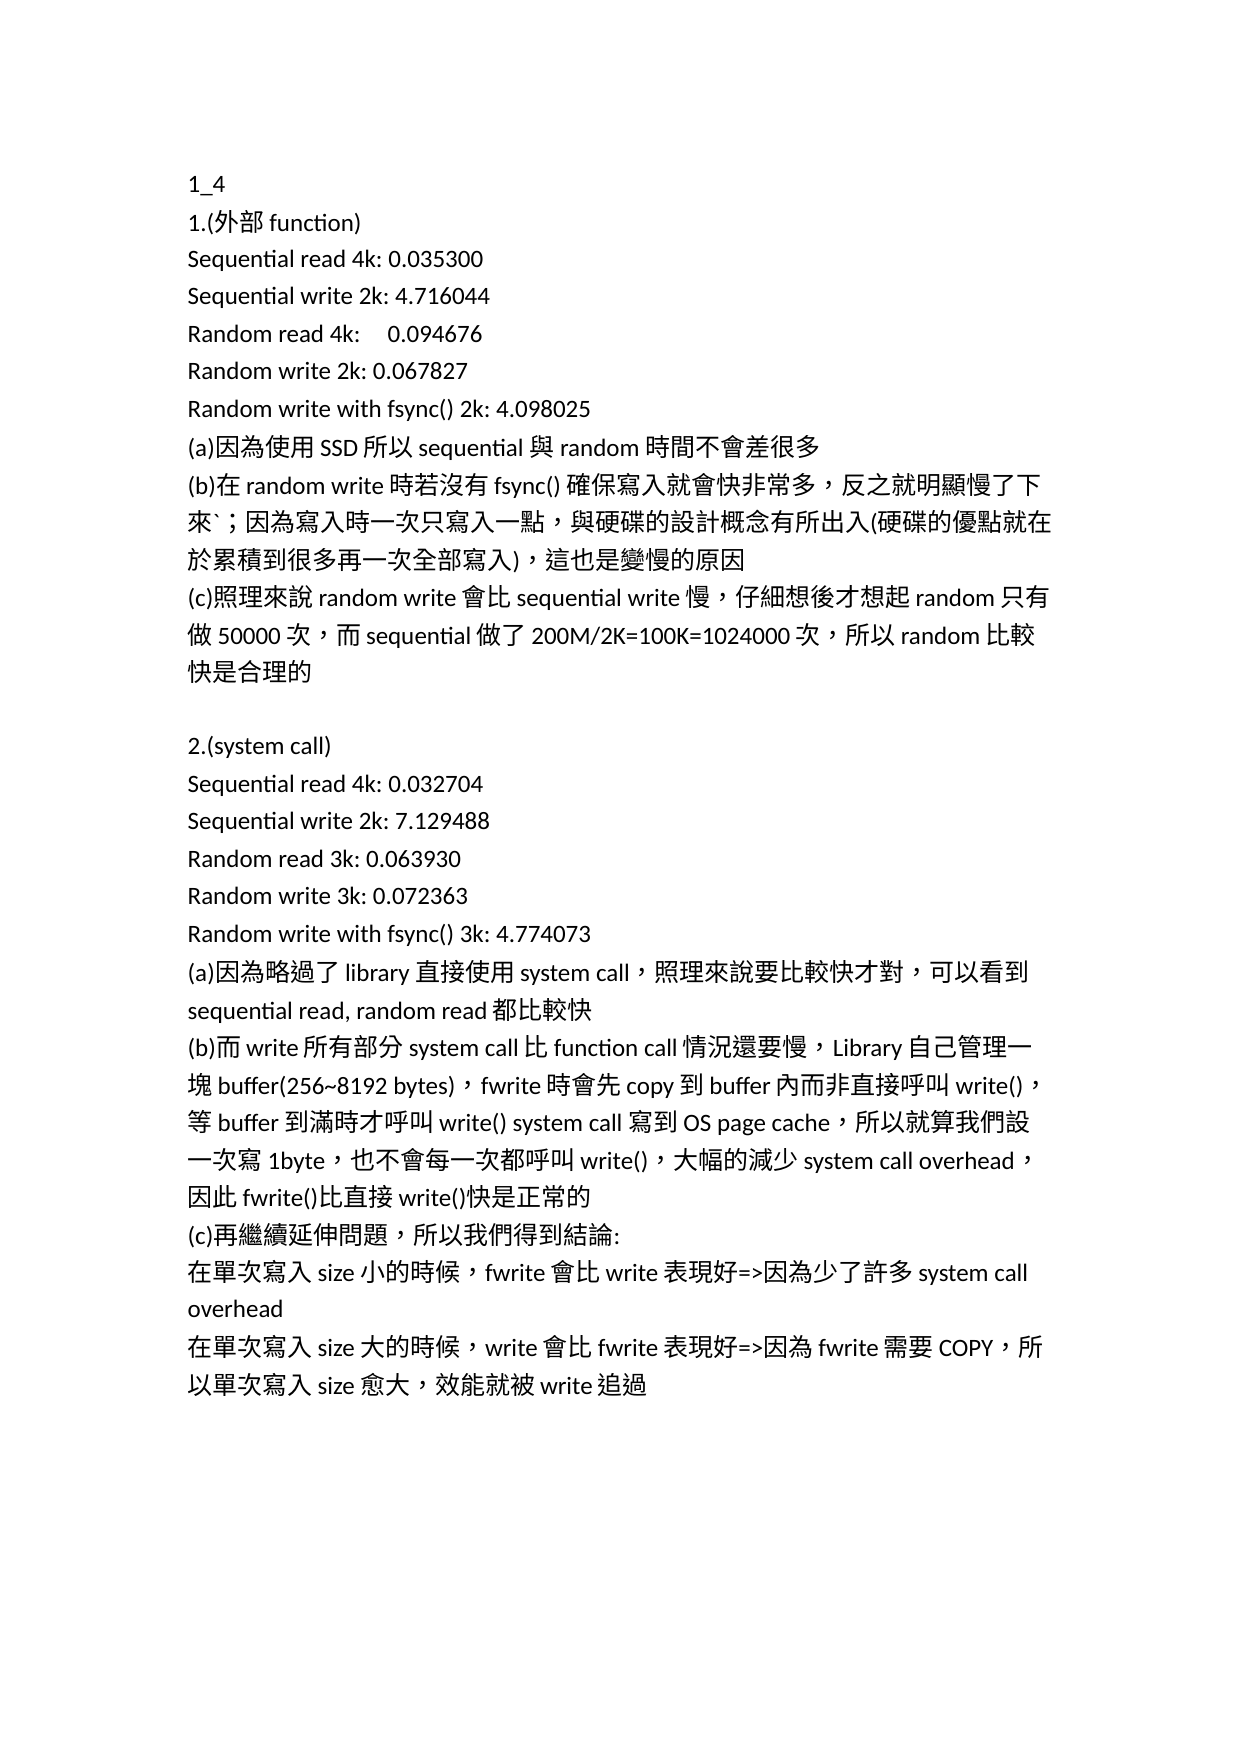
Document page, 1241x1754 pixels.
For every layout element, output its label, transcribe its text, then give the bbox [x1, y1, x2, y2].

text 在單次寫入size小的時候，fwrite會比write表現好=>因為少了許多system call overhead [187, 1252, 1053, 1327]
text Random write with fsync() 2k: 4.098025 [187, 389, 1053, 427]
text (c)再繼續延伸問題，所以我們得到結論: [187, 1214, 1053, 1252]
text Random read 4k: 0.094676 [187, 314, 1053, 352]
text Random write 2k: 0.067827 [187, 352, 1053, 389]
text (a)因為略過了library直接使用system call，照理來說要比較快才對，可以看到sequential read, random read都比較快 [187, 952, 1053, 1027]
text 2.(system call) [187, 727, 1053, 764]
text Random read 3k: 0.063930 [187, 839, 1053, 877]
text (b)而write所有部分system call比function call情況還要慢，Library自己管理一塊buffer(256~8192 bytes)，fwrite時會先copy到buffer內而非直接呼叫write()，等buffer到滿時才呼叫write() system call 寫到OS page cache，所以就算我們設一次寫1byte，也不會每一次都呼叫write()，大幅的減少system call overhead，因此fwrite()比直接write()快是正常的 [187, 1027, 1053, 1214]
text 1.(外部function) [187, 202, 1053, 239]
text 1_4 [187, 164, 1053, 202]
text (a)因為使用SSD所以sequential 與 random 時間不會差很多 [187, 427, 1053, 464]
text Sequential read 4k: 0.035300 [187, 239, 1053, 277]
text (c)照理來說random write會比sequential write慢，仔細想後才想起random只有做50000次，而sequential做了200M/2K=100K=1024000次，所以random比較快是合理的 [187, 577, 1053, 689]
text Random write 3k: 0.072363 [187, 877, 1053, 914]
text 在單次寫入size大的時候，write會比fwrite表現好=>因為fwrite需要COPY，所以單次寫入size愈大，效能就被write追過 [187, 1327, 1053, 1402]
text (b)在random write時若沒有fsync() 確保寫入就會快非常多，反之就明顯慢了下來`；因為寫入時一次只寫入一點，與硬碟的設計概念有所出入(硬碟的優點就在於累積到很多再一次全部寫入)，這也是變慢的原因 [187, 464, 1053, 577]
text Sequential read 4k: 0.032704 [187, 764, 1053, 802]
text Random write with fsync() 3k: 4.774073 [187, 914, 1053, 952]
text Sequential write 2k: 4.716044 [187, 277, 1053, 314]
text Sequential write 2k: 7.129488 [187, 802, 1053, 839]
